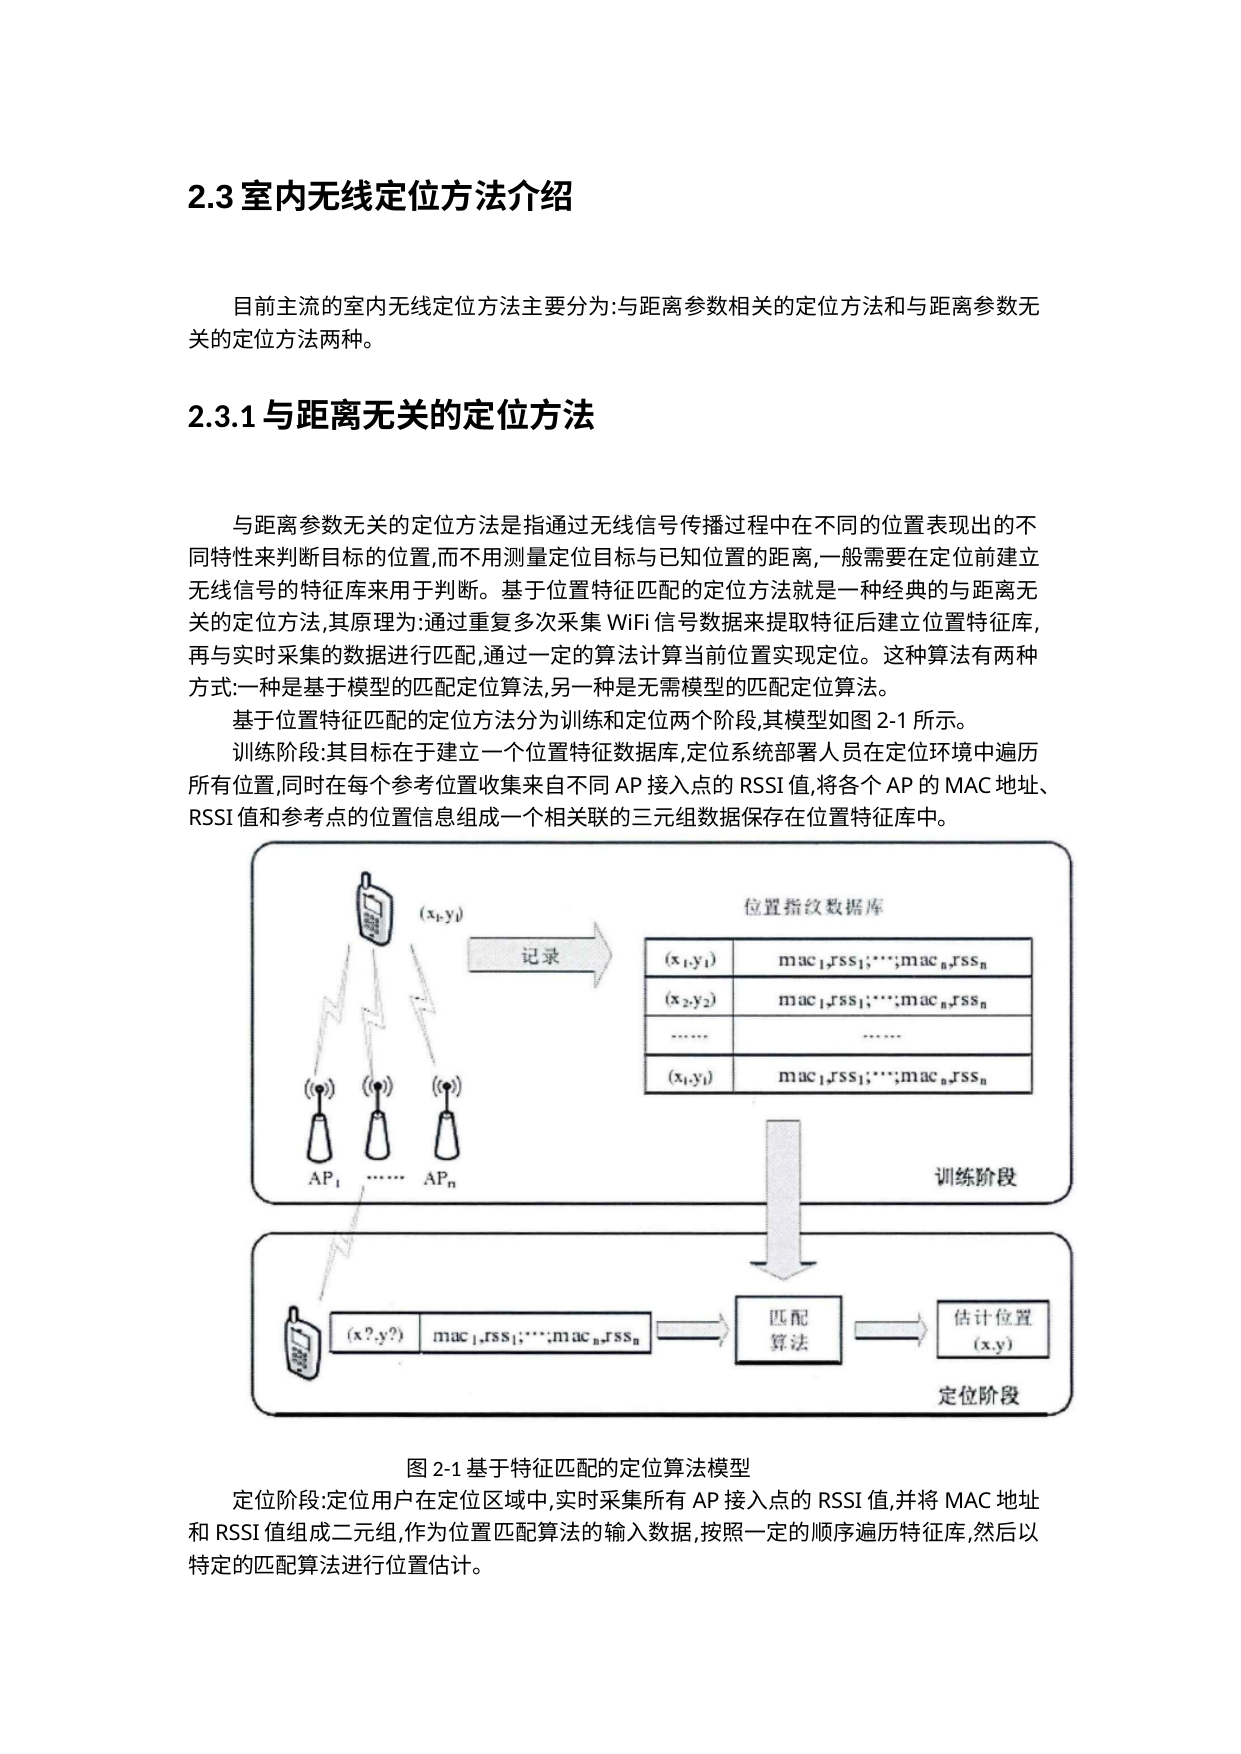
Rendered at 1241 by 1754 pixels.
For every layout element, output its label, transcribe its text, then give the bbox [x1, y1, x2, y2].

picture [231, 832, 1096, 1423]
text 目前主流的室内无线定位方法主要分为:与距离参数相关的定位方法和与距离参数无关的定位方法两种。 [188, 289, 1040, 354]
text 训练阶段:其目标在于建立一个位置特征数据库,定位系统部署人员在定位环境中遍历所有位置,同时在每个参考位置收集来自不同AP接入点的RSSI值,将各个AP的MAC地址、RSSI值和参考点的位置信息组成一个相关联的三元组数据保存在位置特征库中。 [188, 735, 1040, 833]
text 定位阶段:定位用户在定位区域中,实时采集所有AP接入点的RSSI值,并将MAC地址和RSSI值组成二元组,作为位置匹配算法的输入数据,按照一定的顺序遍历特征库,然后以特定的匹配算法进行位置估计。 [188, 1483, 1040, 1580]
text 与距离参数无关的定位方法是指通过无线信号传播过程中在不同的位置表现出的不同特性来判断目标的位置,而不用测量定位目标与已知位置的距离,一般需要在定位前建立无线信号的特征库来用于判断。基于位置特征匹配的定位方法就是一种经典的与距离无关的定位方法,其原理为:通过重复多次釆集WiFi信号数据来提取特征后建立位置特征库,再与实时采集的数据进行匹配,通过一定的算法计算当前位置实现定位。这种算法有两种方式:一种是基于模型的匹配定位算法,另一种是无需模型的匹配定位算法。 [188, 508, 1040, 703]
text 图2-1 基于特征匹配的定位算法模型 [362, 1450, 1053, 1483]
subtitle 2.3.1与距离无关的定位方法 [187, 381, 1053, 446]
text 基于位置特征匹配的定位方法分为训练和定位两个阶段,其模型如图2-1所示。 [188, 703, 1040, 735]
subtitle 2.3室内无线定位方法介绍 [187, 162, 1053, 227]
